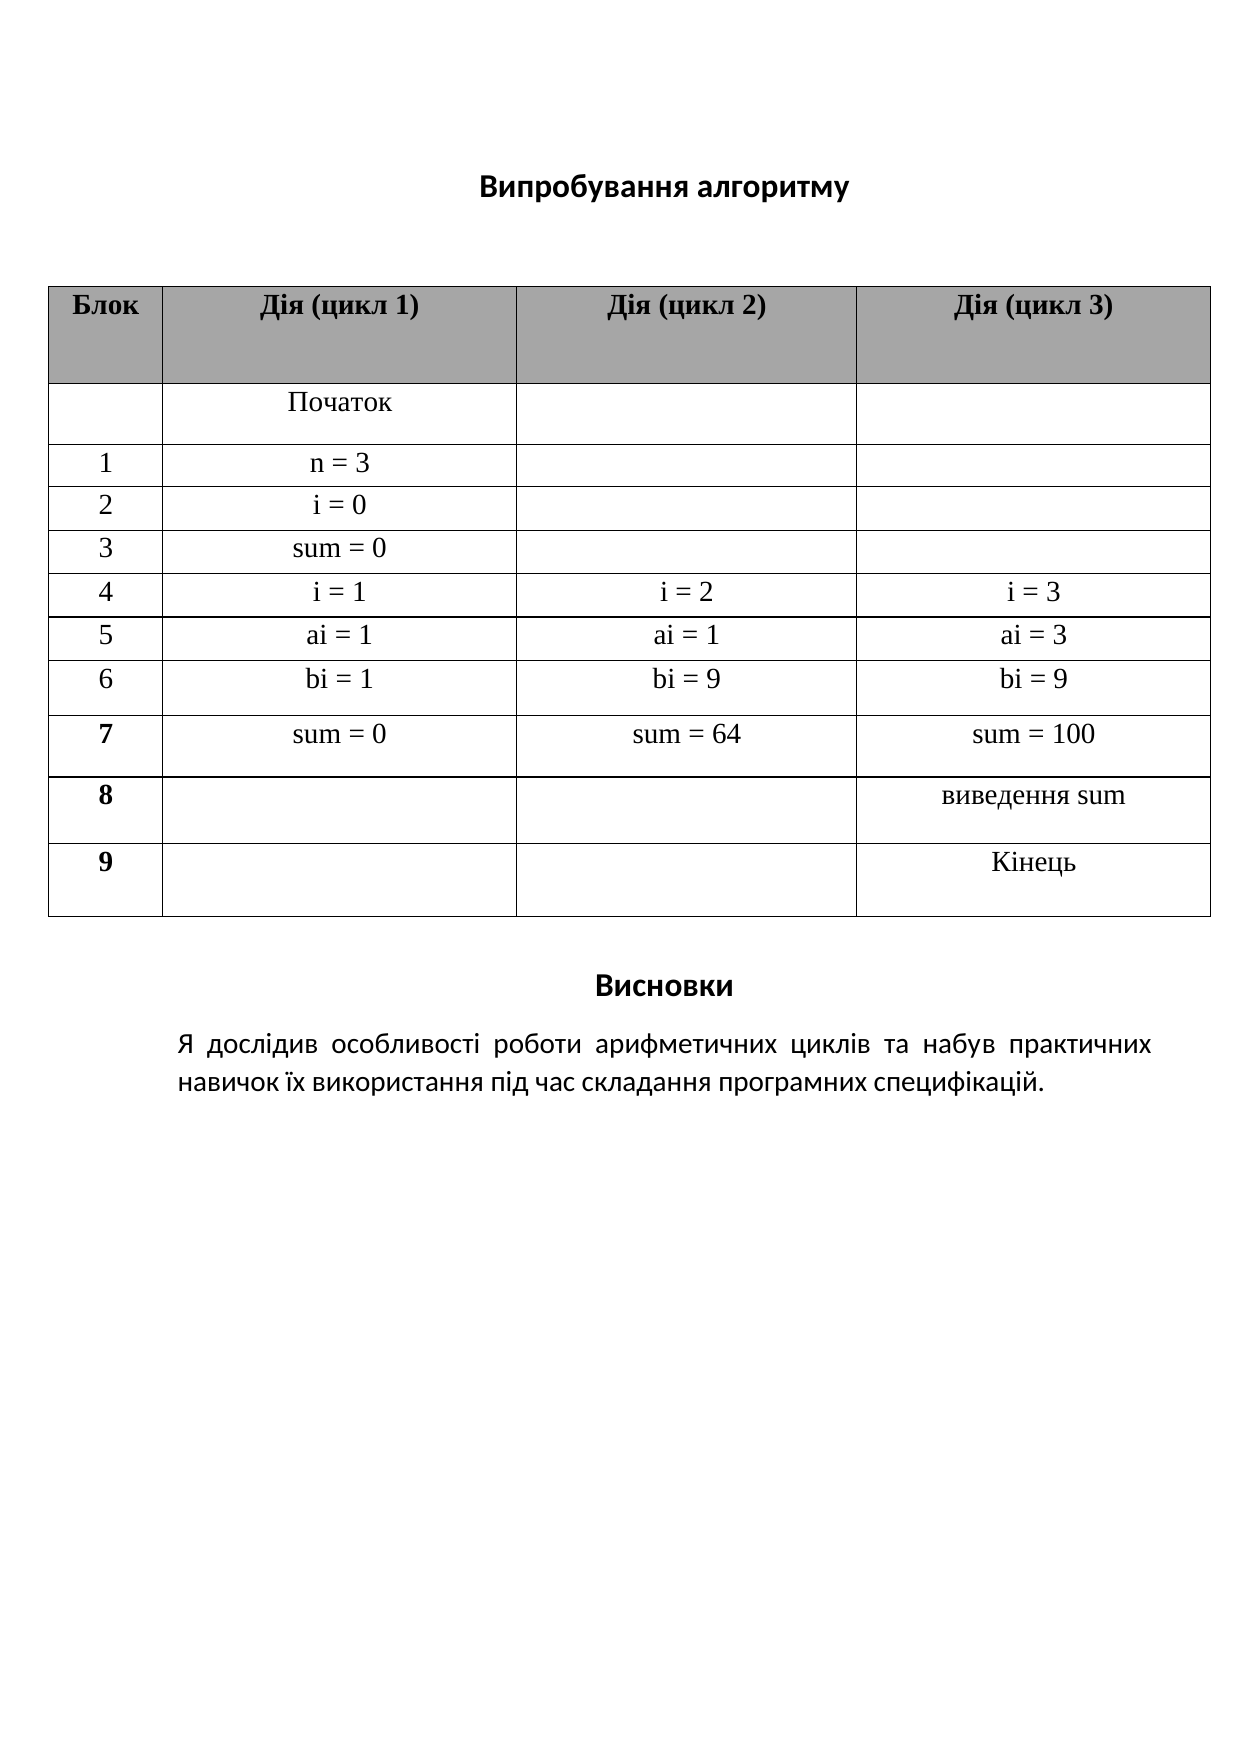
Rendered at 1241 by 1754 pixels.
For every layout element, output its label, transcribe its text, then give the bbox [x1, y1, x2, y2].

table_cell [857, 531, 1210, 573]
table_cell [857, 445, 1210, 486]
table_header Блок [49, 287, 162, 383]
table_header Дія (цикл 2) [517, 287, 856, 383]
table_cell Початок [163, 384, 516, 444]
table_cell sum = 100 [857, 716, 1210, 776]
table_cell виведення sum [857, 778, 1210, 843]
table_cell [163, 844, 516, 916]
table_cell [517, 844, 856, 916]
table_cell sum = 0 [163, 531, 516, 573]
table_cell [517, 778, 856, 843]
table_cell 7 [49, 716, 162, 776]
table_cell [857, 487, 1210, 529]
table_cell ai = 1 [163, 618, 516, 660]
table_cell [517, 531, 856, 573]
table_cell [517, 445, 856, 486]
table_cell 5 [49, 618, 162, 660]
table_cell [517, 487, 856, 529]
text Висновки [177, 964, 1152, 1005]
table_cell sum = 64 [517, 716, 856, 776]
table_cell bi = 9 [857, 661, 1210, 715]
table_cell [517, 384, 856, 444]
table_cell 2 [49, 487, 162, 529]
table_cell sum = 0 [163, 716, 516, 776]
table_cell ai = 1 [517, 618, 856, 660]
table_cell bi = 1 [163, 661, 516, 715]
table_cell i = 0 [163, 487, 516, 529]
text Я дослідив особливості роботи арифметичних циклів та набув практичних навичок їх використання під час складання програмних специфікацій. [177, 1025, 1152, 1099]
table_cell i = 3 [857, 574, 1210, 616]
table_cell n = 3 [163, 445, 516, 486]
table_cell bi = 9 [517, 661, 856, 715]
table_cell i = 1 [163, 574, 516, 616]
table_header Дія (цикл 3) [857, 287, 1210, 383]
table_cell ai = 3 [857, 618, 1210, 660]
table_cell 1 [49, 445, 162, 486]
table_header Дія (цикл 1) [163, 287, 516, 383]
table_cell [857, 384, 1210, 444]
table_cell i = 2 [517, 574, 856, 616]
table_cell 4 [49, 574, 162, 616]
table_cell 8 [49, 778, 162, 843]
table_cell Кінець [857, 844, 1210, 916]
table_cell 9 [49, 844, 162, 916]
table_cell [49, 384, 162, 444]
table_cell 3 [49, 531, 162, 573]
table_cell 6 [49, 661, 162, 715]
table_cell [163, 778, 516, 843]
text Випробування алгоритму [177, 165, 1152, 206]
